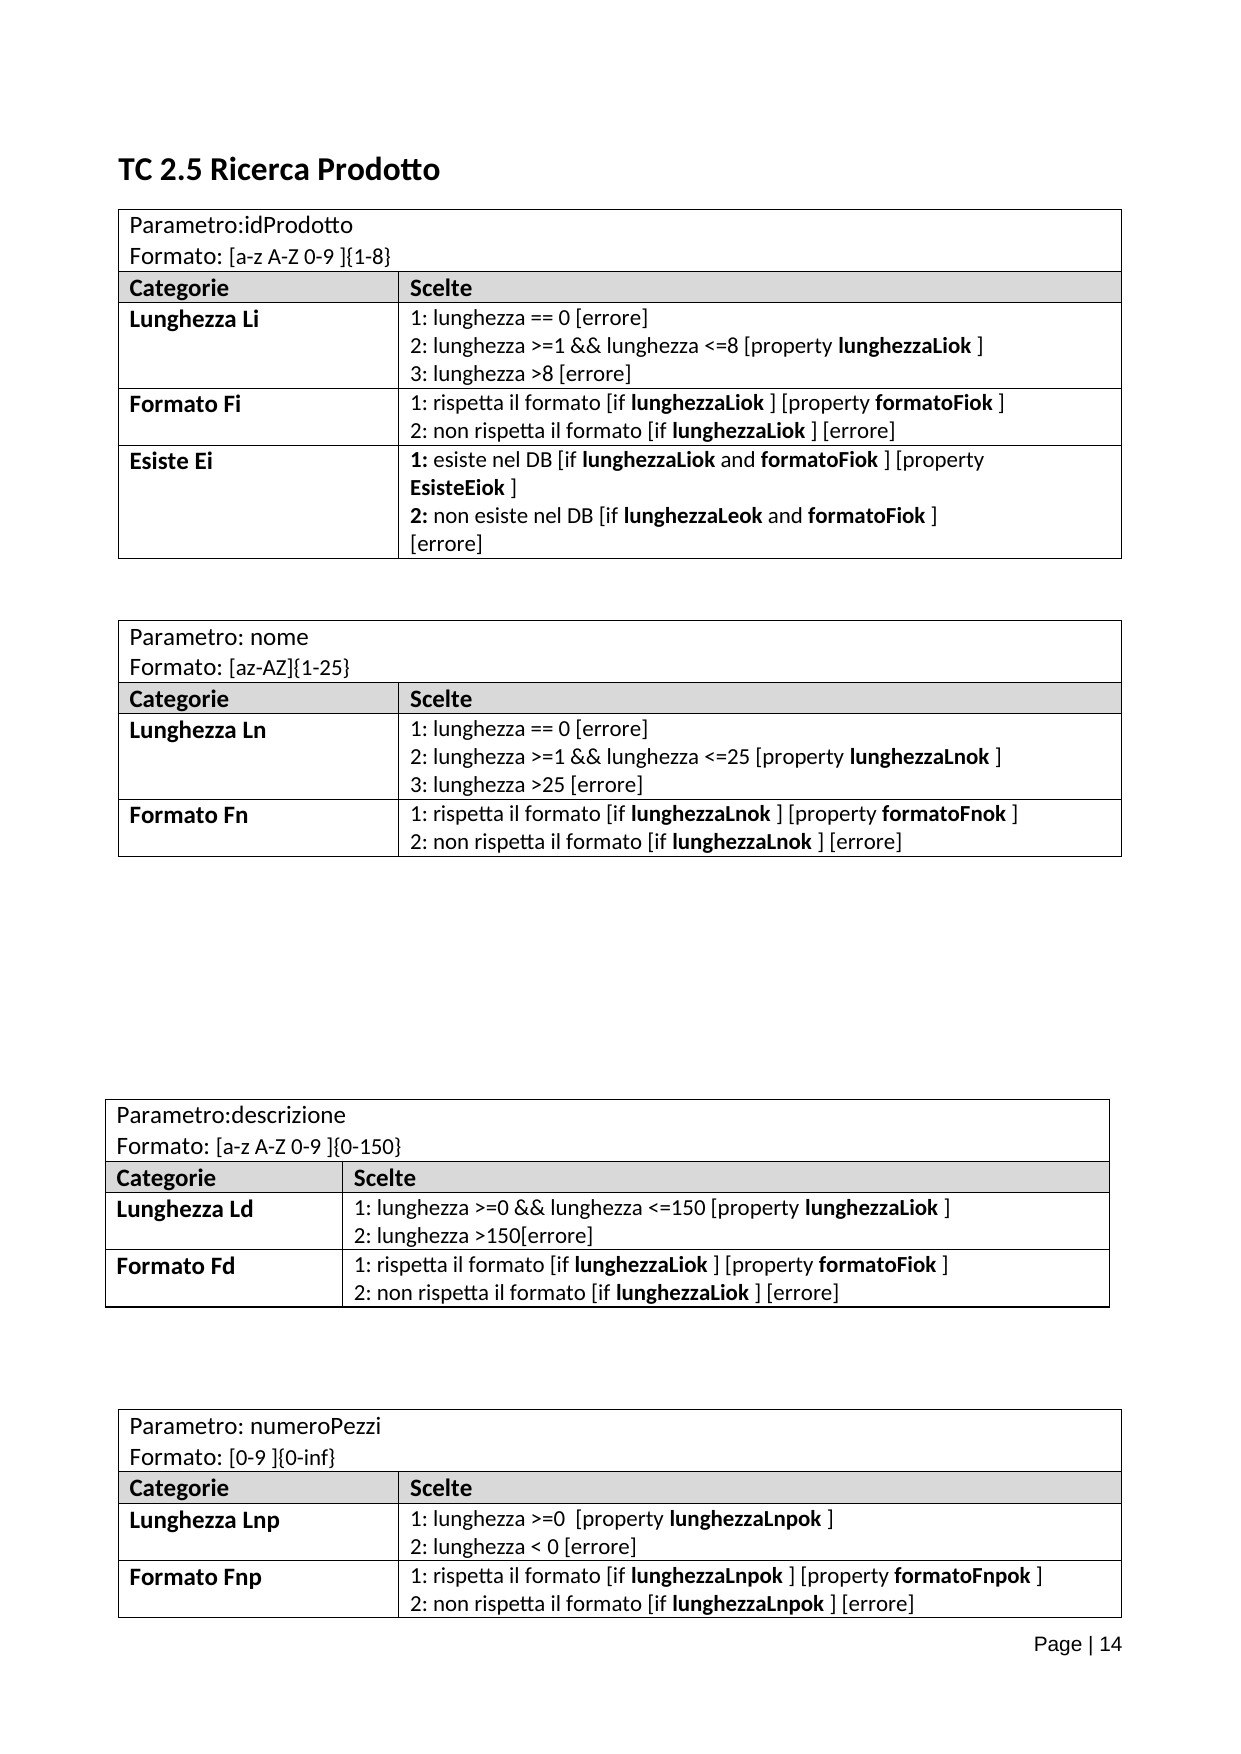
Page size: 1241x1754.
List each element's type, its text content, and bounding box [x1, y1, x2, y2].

table_cell Scelte [399, 683, 1121, 713]
table_cell Formato Fi [119, 389, 398, 444]
table_cell 1: esiste nel DB [if lunghezzaLiok and formatoFiok ] [property EsisteEiok ] 2: non esiste nel DB [if lunghezzaLeok and formatoFiok ] [errore] [399, 446, 1121, 558]
table_cell 1: rispetta il formato [if lunghezzaLnpok ] [property formatoFnpok ] 2: non rispetta il formato [if lunghezzaLnpok ] [errore] [399, 1561, 1121, 1617]
table_cell 1: lunghezza >=0 [property lunghezzaLnpok ] 2: lunghezza < 0 [errore] [399, 1504, 1121, 1560]
table_cell Categorie [106, 1162, 342, 1192]
table_cell Scelte [399, 1472, 1121, 1503]
table_cell Formato Fnp [119, 1561, 398, 1617]
table_cell 1: lunghezza == 0 [errore] 2: lunghezza >=1 && lunghezza <=25 [property lunghezzaLnok ] 3: lunghezza >25 [errore] [399, 714, 1121, 798]
table_cell 1: lunghezza == 0 [errore] 2: lunghezza >=1 && lunghezza <=8 [property lunghezzaLiok ] 3: lunghezza >8 [errore] [399, 303, 1121, 387]
table_cell Lunghezza Ld [106, 1193, 342, 1249]
table_cell Scelte [343, 1162, 1109, 1192]
table_cell Lunghezza Ln [119, 714, 398, 798]
table_cell Scelte [399, 272, 1121, 302]
table_cell Lunghezza Li [119, 303, 398, 387]
table_cell Formato Fn [119, 800, 398, 856]
table_header Parametro: nome Formato: [az-AZ]{1-25} [119, 621, 1121, 682]
table_cell Lunghezza Lnp [119, 1504, 398, 1560]
table_cell 1: rispetta il formato [if lunghezzaLiok ] [property formatoFiok ] 2: non rispetta il formato [if lunghezzaLiok ] [errore] [343, 1250, 1109, 1306]
table_cell Esiste Ei [119, 446, 398, 558]
table_cell Categorie [119, 683, 398, 713]
table_cell Formato Fd [106, 1250, 342, 1306]
table_header Parametro:idProdotto Formato: [a-z A-Z 0-9 ]{1-8} [119, 210, 1121, 271]
table_cell 1: rispetta il formato [if lunghezzaLiok ] [property formatoFiok ] 2: non rispetta il formato [if lunghezzaLiok ] [errore] [399, 389, 1121, 444]
table_cell Categorie [119, 272, 398, 302]
table_cell 1: lunghezza >=0 && lunghezza <=150 [property lunghezzaLiok ] 2: lunghezza >150[errore] [343, 1193, 1109, 1249]
text TC 2.5 Ricerca Prodotto [118, 148, 1122, 188]
table_header Parametro:descrizione Formato: [a-z A-Z 0-9 ]{0-150} [106, 1100, 1109, 1161]
table_cell Categorie [119, 1472, 398, 1503]
table_header Parametro: numeroPezzi Formato: [0-9 ]{0-inf} [119, 1410, 1121, 1471]
table_cell 1: rispetta il formato [if lunghezzaLnok ] [property formatoFnok ] 2: non rispetta il formato [if lunghezzaLnok ] [errore] [399, 800, 1121, 856]
